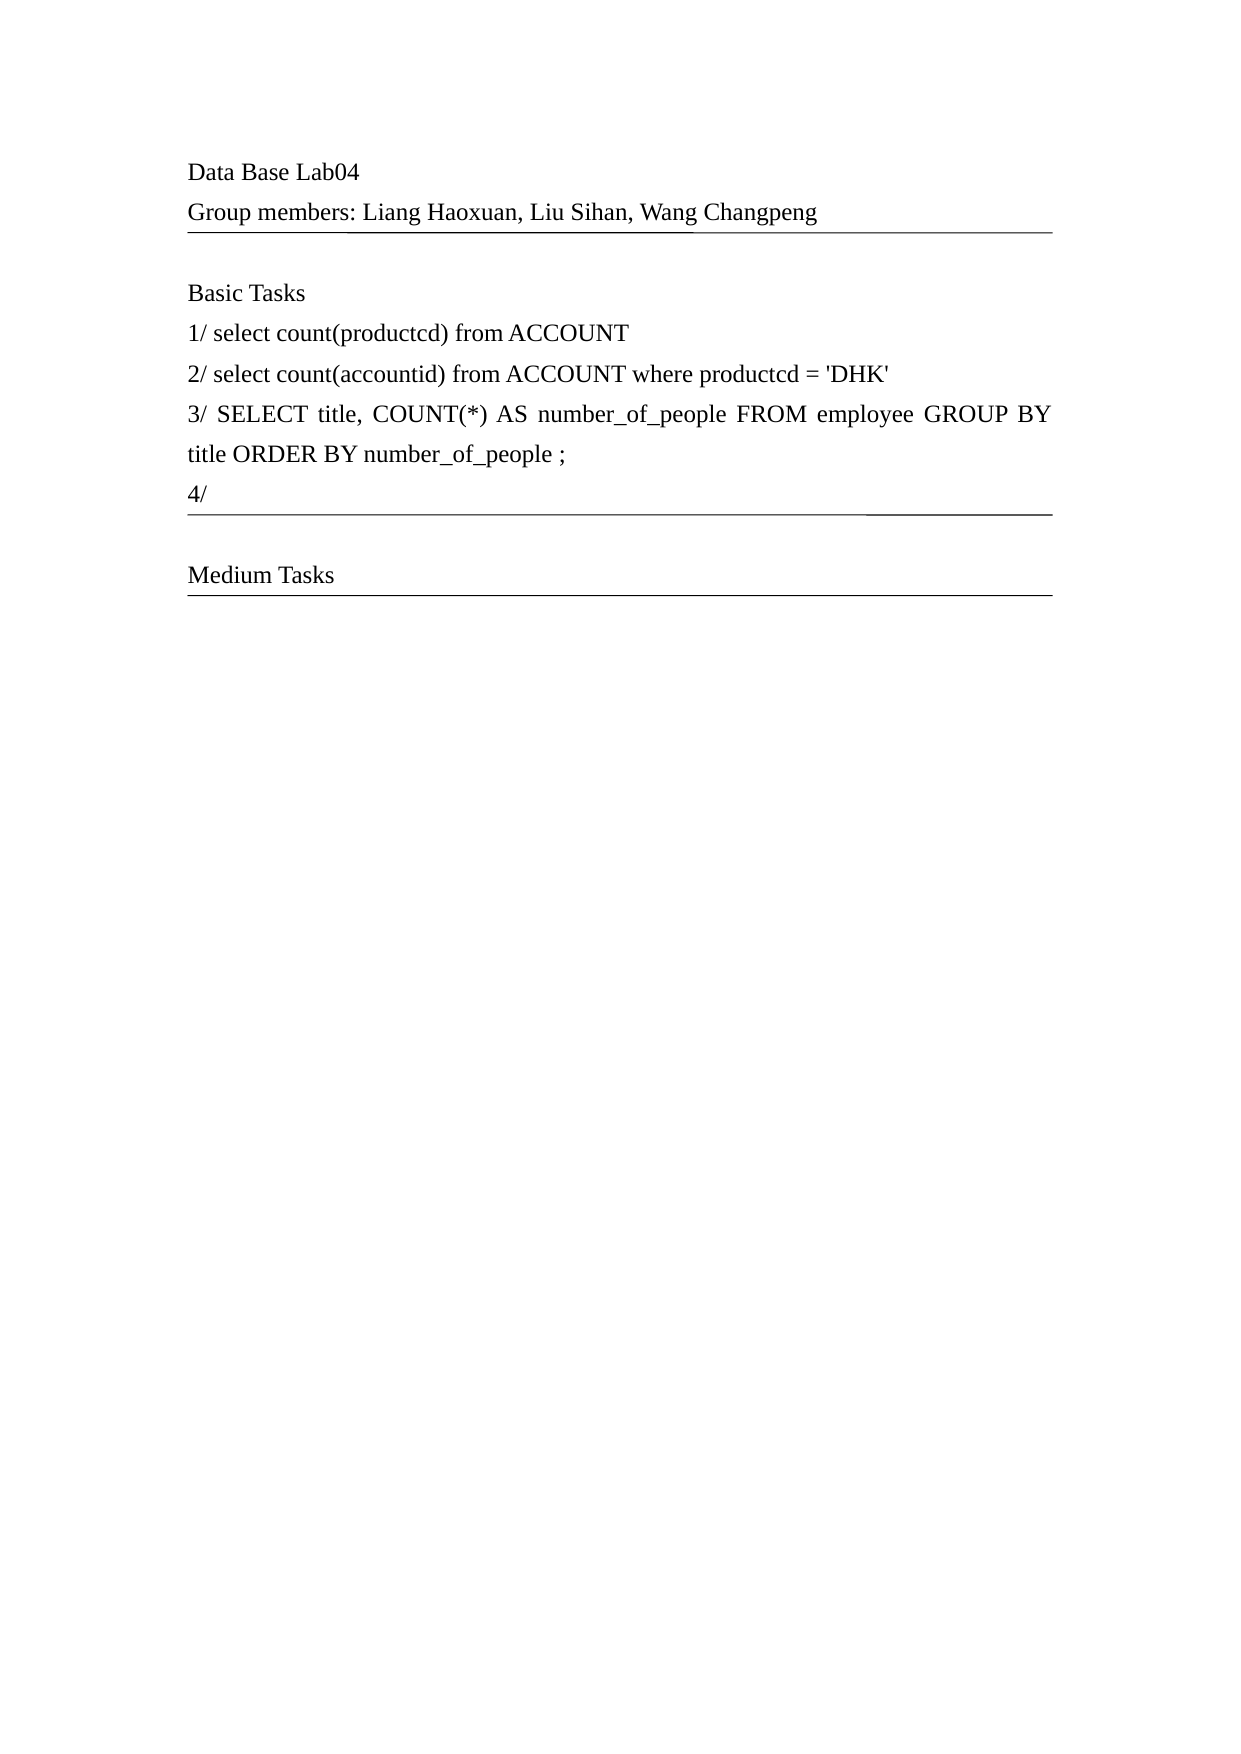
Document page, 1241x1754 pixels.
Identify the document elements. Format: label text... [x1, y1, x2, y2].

text 3/ SELECT title, COUNT(*) AS number_of_people FROM employee GROUP BY title ORDER BY number_of_people ; [187, 393, 1053, 474]
text Basic Tasks [187, 272, 1053, 313]
text Data Base Lab04 [187, 151, 1053, 192]
text 2/ select count(accountid) from ACCOUNT where productcd = 'DHK' [187, 353, 1053, 393]
text Group members: Liang Haoxuan, Liu Sihan, Wang Changpeng [187, 192, 1053, 232]
text 4/ [187, 474, 1053, 514]
text 1/ select count(productcd) from ACCOUNT [187, 313, 1053, 353]
text Medium Tasks [187, 554, 1053, 595]
